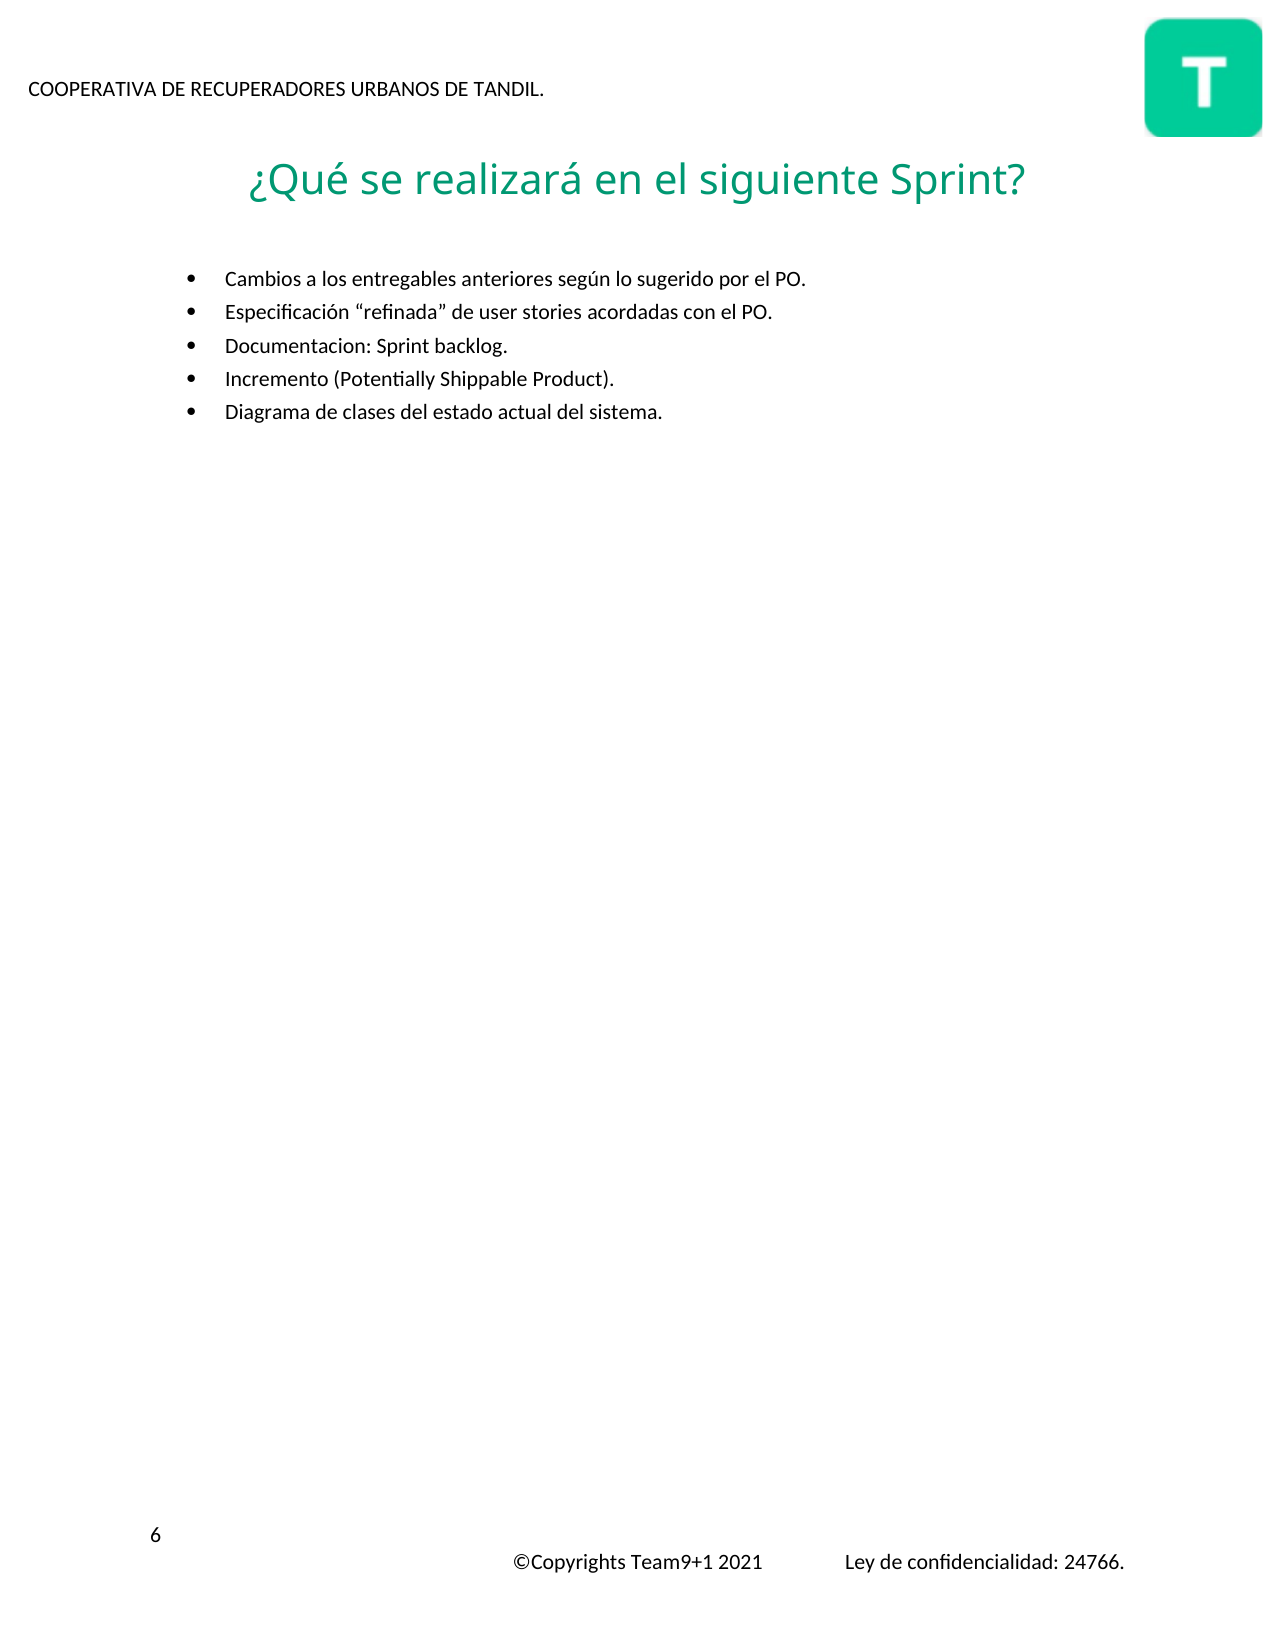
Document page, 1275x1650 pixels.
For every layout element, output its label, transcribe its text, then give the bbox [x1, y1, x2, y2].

list Especificación “refinada” de user stories acordadas con el PO. [187, 298, 1125, 325]
list Incremento (Potentially Shippable Product). [187, 365, 1125, 392]
picture [1143, 17, 1263, 136]
list Cambios a los entregables anteriores según lo sugerido por el PO. [187, 265, 1125, 292]
list Diagrama de clases del estado actual del sistema. [187, 398, 1125, 458]
subtitle ¿Qué se realizará en el siguiente Sprint? [150, 150, 1125, 207]
list Documentacion: Sprint backlog. [187, 332, 1125, 358]
